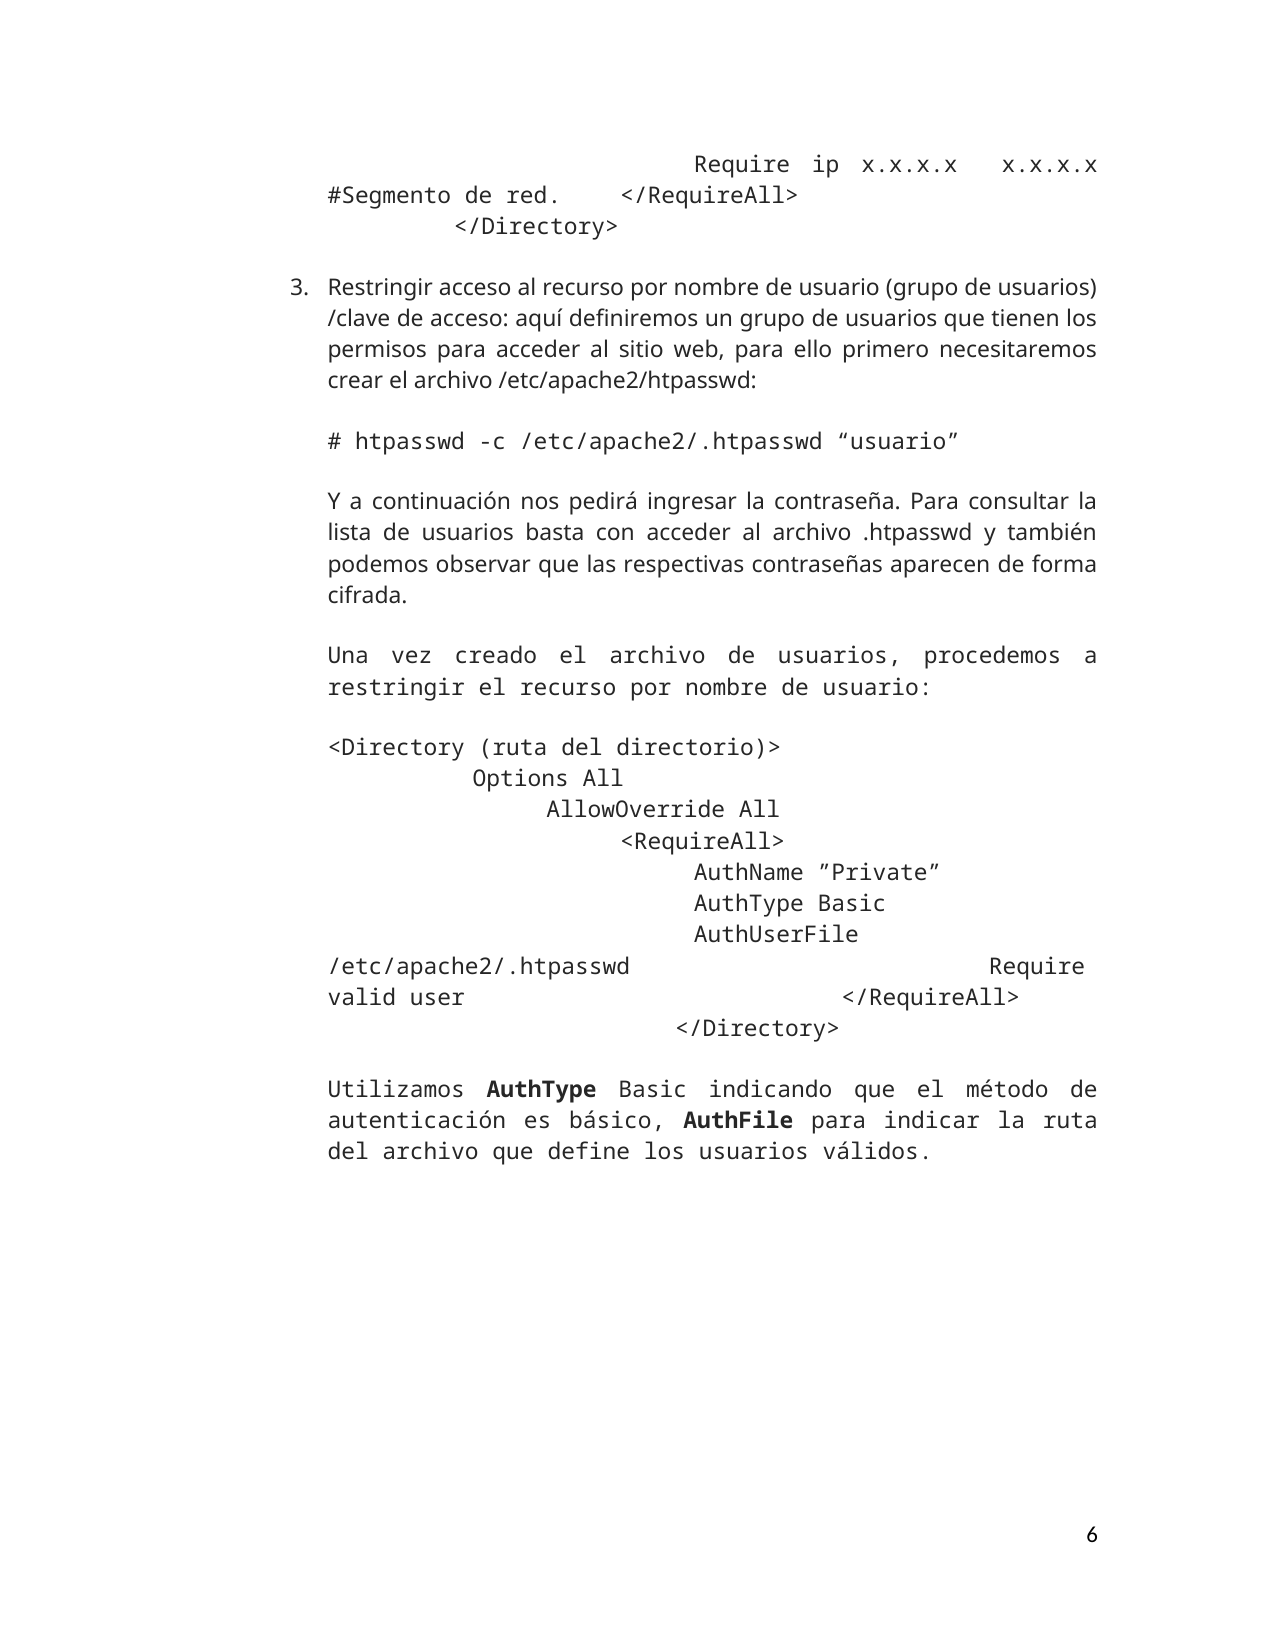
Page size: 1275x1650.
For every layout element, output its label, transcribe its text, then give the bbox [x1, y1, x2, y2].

list Restringir acceso al recurso por nombre de usuario (grupo de usuarios) /clave de acceso: aquí definiremos un grupo de usuarios que tienen los permisos para acceder al sitio web, para ello primero necesitaremos crear el archivo /etc/apache2/htpasswd: [290, 271, 1098, 396]
text <Directory (ruta del directorio)> Options All AllowOverride All <RequireAll> AuthName ”Private” AuthType Basic AuthUserFile /etc/apache2/.htpasswd Require valid user </RequireAll> </Directory> [327, 731, 1098, 1043]
text # htpasswd -c /etc/apache2/.htpasswd “usuario” [327, 425, 1098, 456]
text Y a continuación nos pedirá ingresar la contraseña. Para consultar la lista de usuarios basta con acceder al archivo .htpasswd y también podemos observar que las respectivas contraseñas aparecen de forma cifrada. [327, 485, 1098, 610]
text Una vez creado el archivo de usuarios, procedemos a restringir el recurso por nombre de usuario: [327, 639, 1098, 702]
